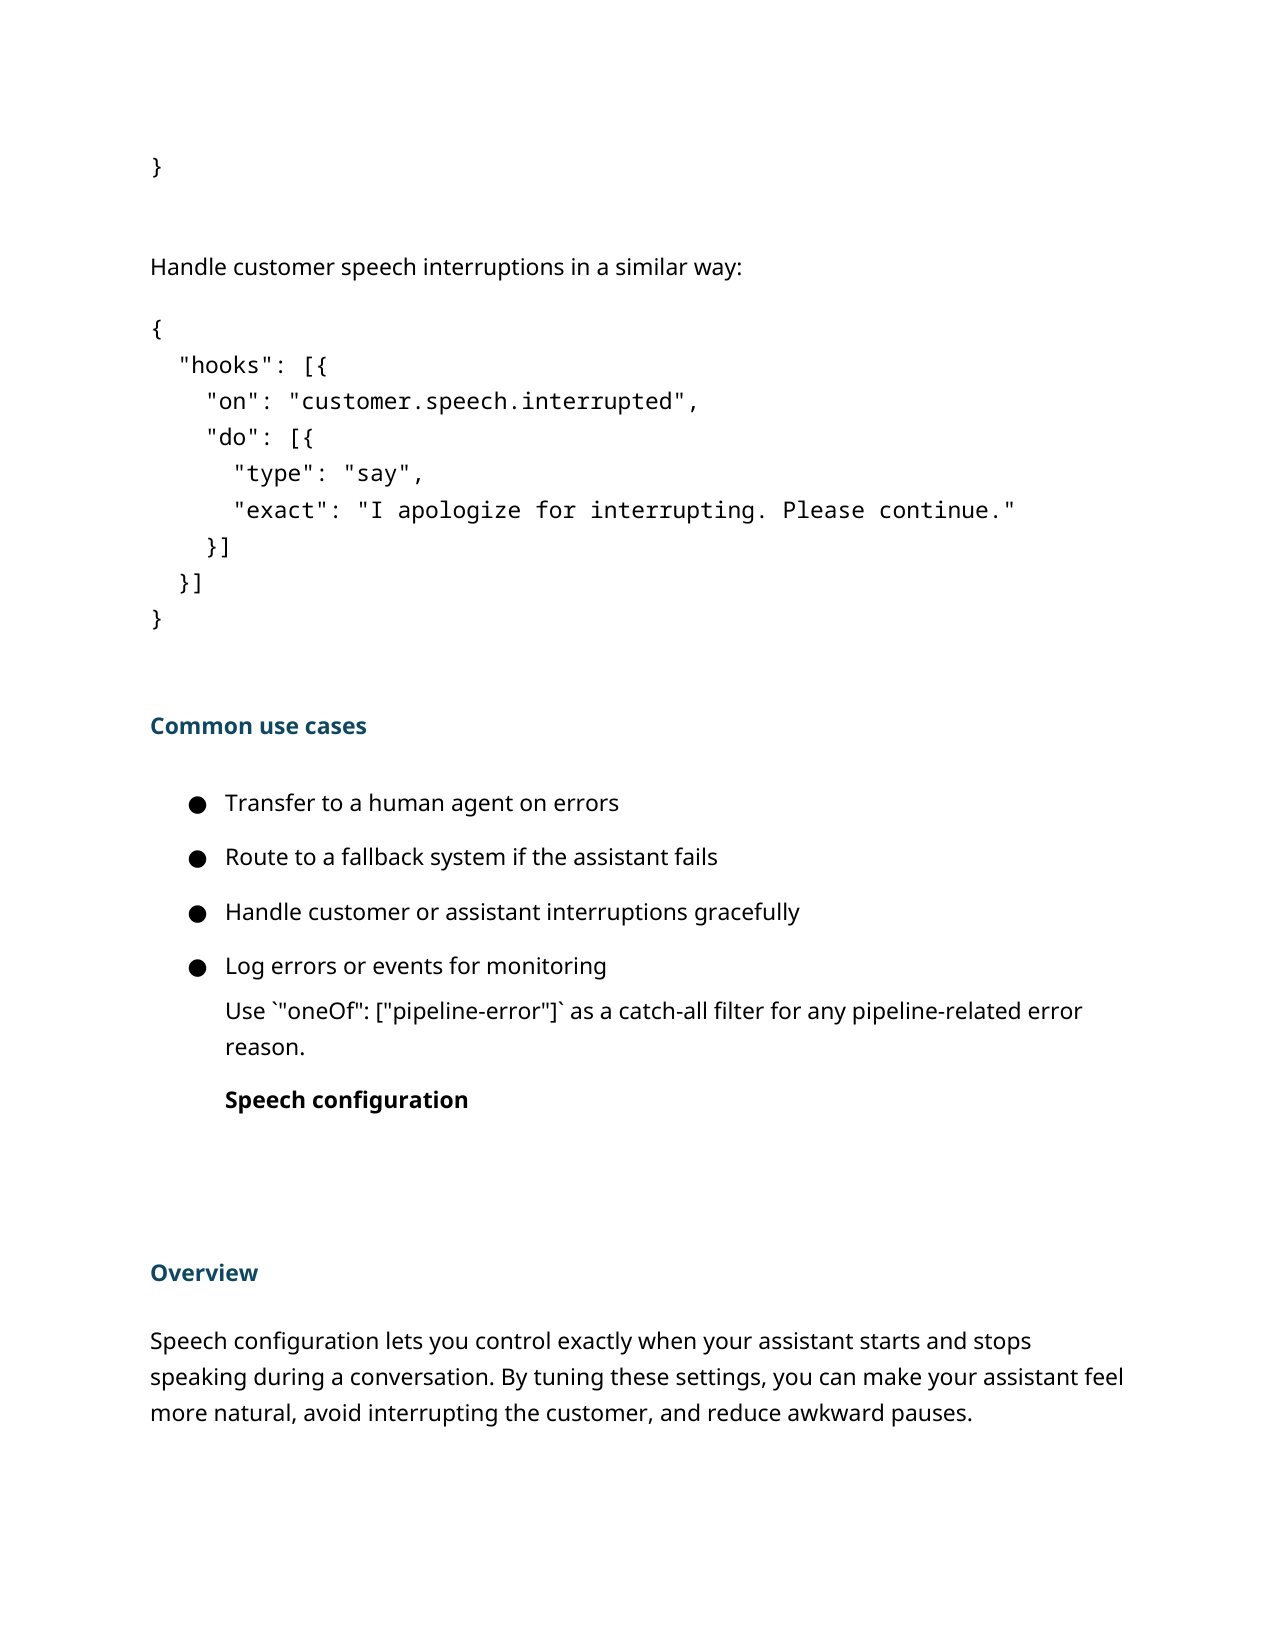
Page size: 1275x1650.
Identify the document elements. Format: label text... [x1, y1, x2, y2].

text Speech configuration [225, 1084, 1125, 1115]
list Handle customer or assistant interruptions gracefully [187, 886, 1125, 933]
text Handle customer speech interruptions in a similar way: [150, 251, 1125, 282]
list Route to a fallback system if the assistant fails [187, 832, 1125, 878]
text { "hooks": [{ "on": "customer.speech.interrupted", "do": [{ "type": "say", "exact": "I apologize for interrupting. Please continue." }] }] } [150, 312, 1125, 673]
subtitle Overview [150, 1257, 1125, 1289]
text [150, 150, 1125, 221]
list Log errors or events for monitoring [187, 941, 1125, 987]
subtitle Common use cases [150, 710, 1125, 741]
text Speech configuration lets you control exactly when your assistant starts and stops speaking during a conversation. By tuning these settings, you can make your assistant feel more natural, avoid interrupting the customer, and reduce awkward pauses. [150, 1325, 1125, 1428]
text Use `"oneOf": ["pipeline-error"]` as a catch-all filter for any pipeline-related error reason. [225, 995, 1125, 1062]
list Transfer to a human agent on errors [187, 777, 1125, 824]
